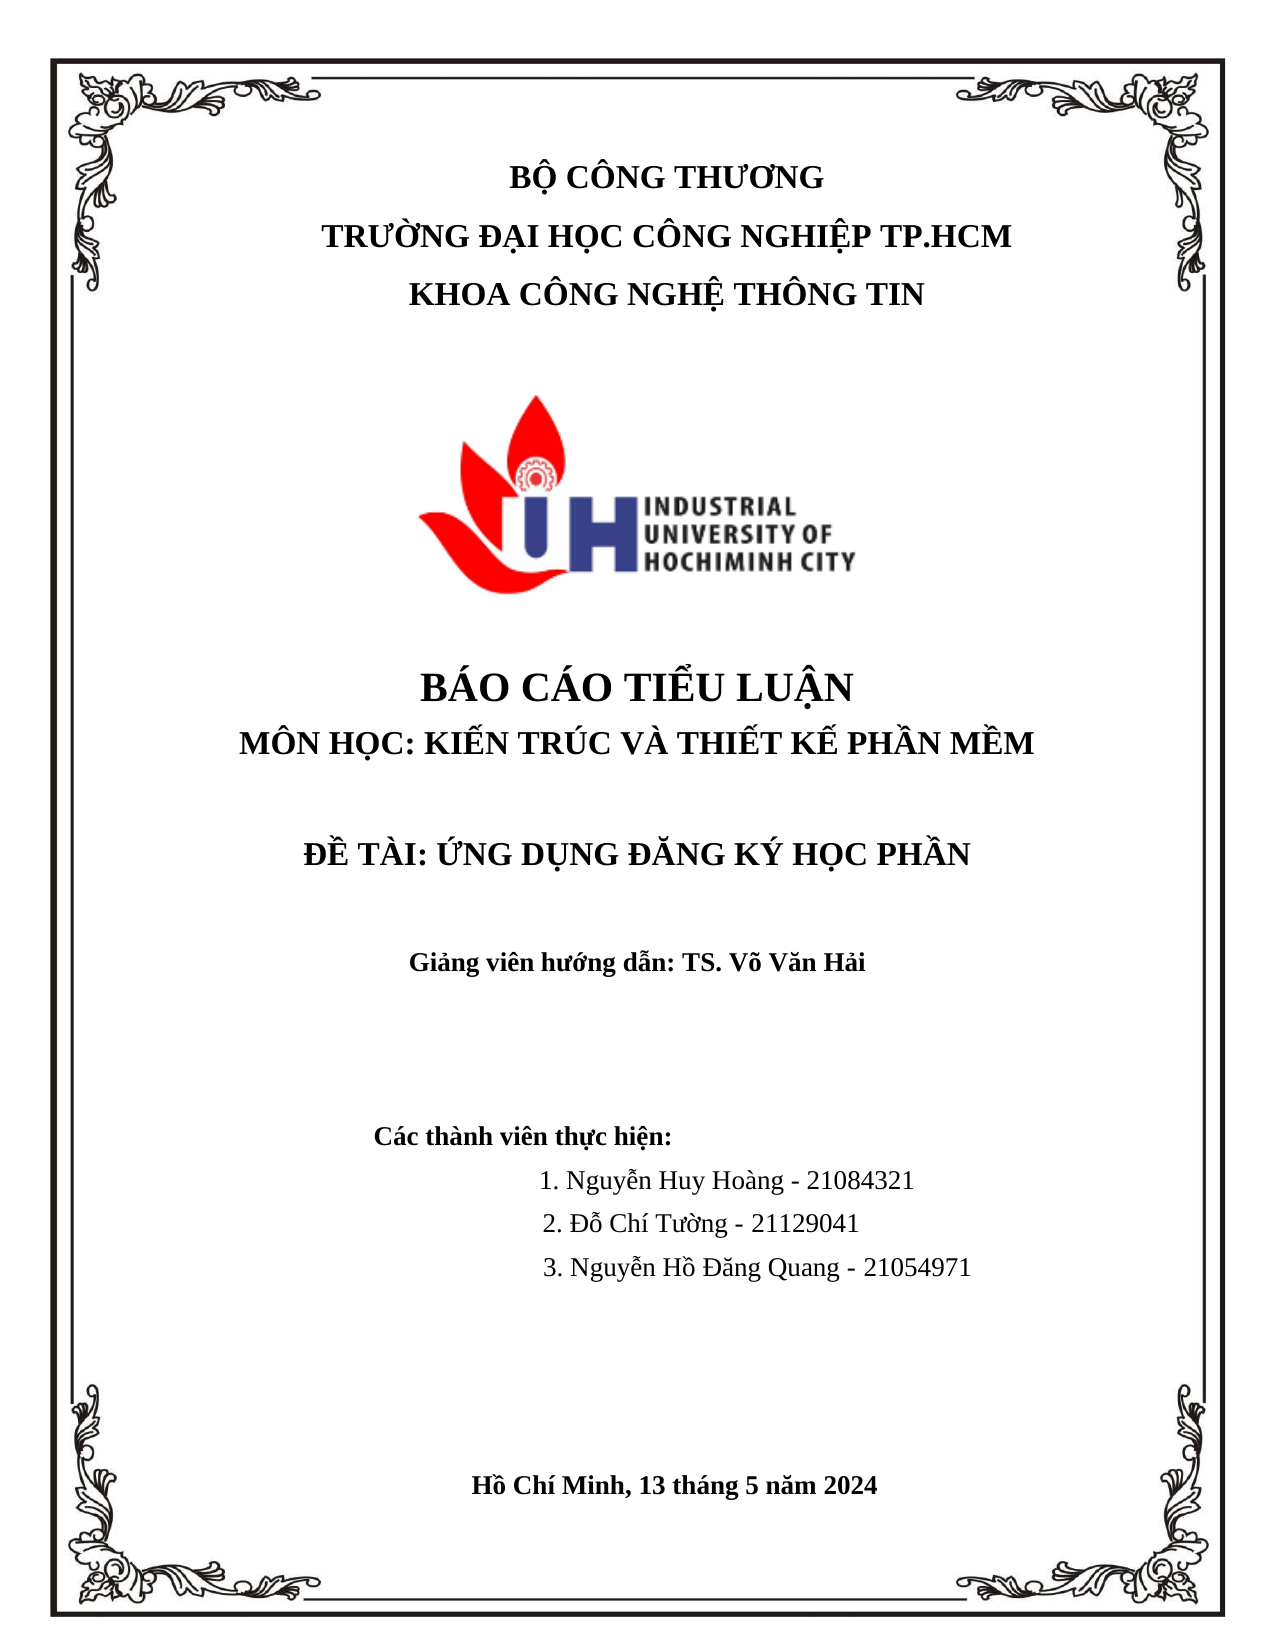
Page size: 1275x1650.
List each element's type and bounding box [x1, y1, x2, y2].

picture [50, 58, 1225, 1617]
